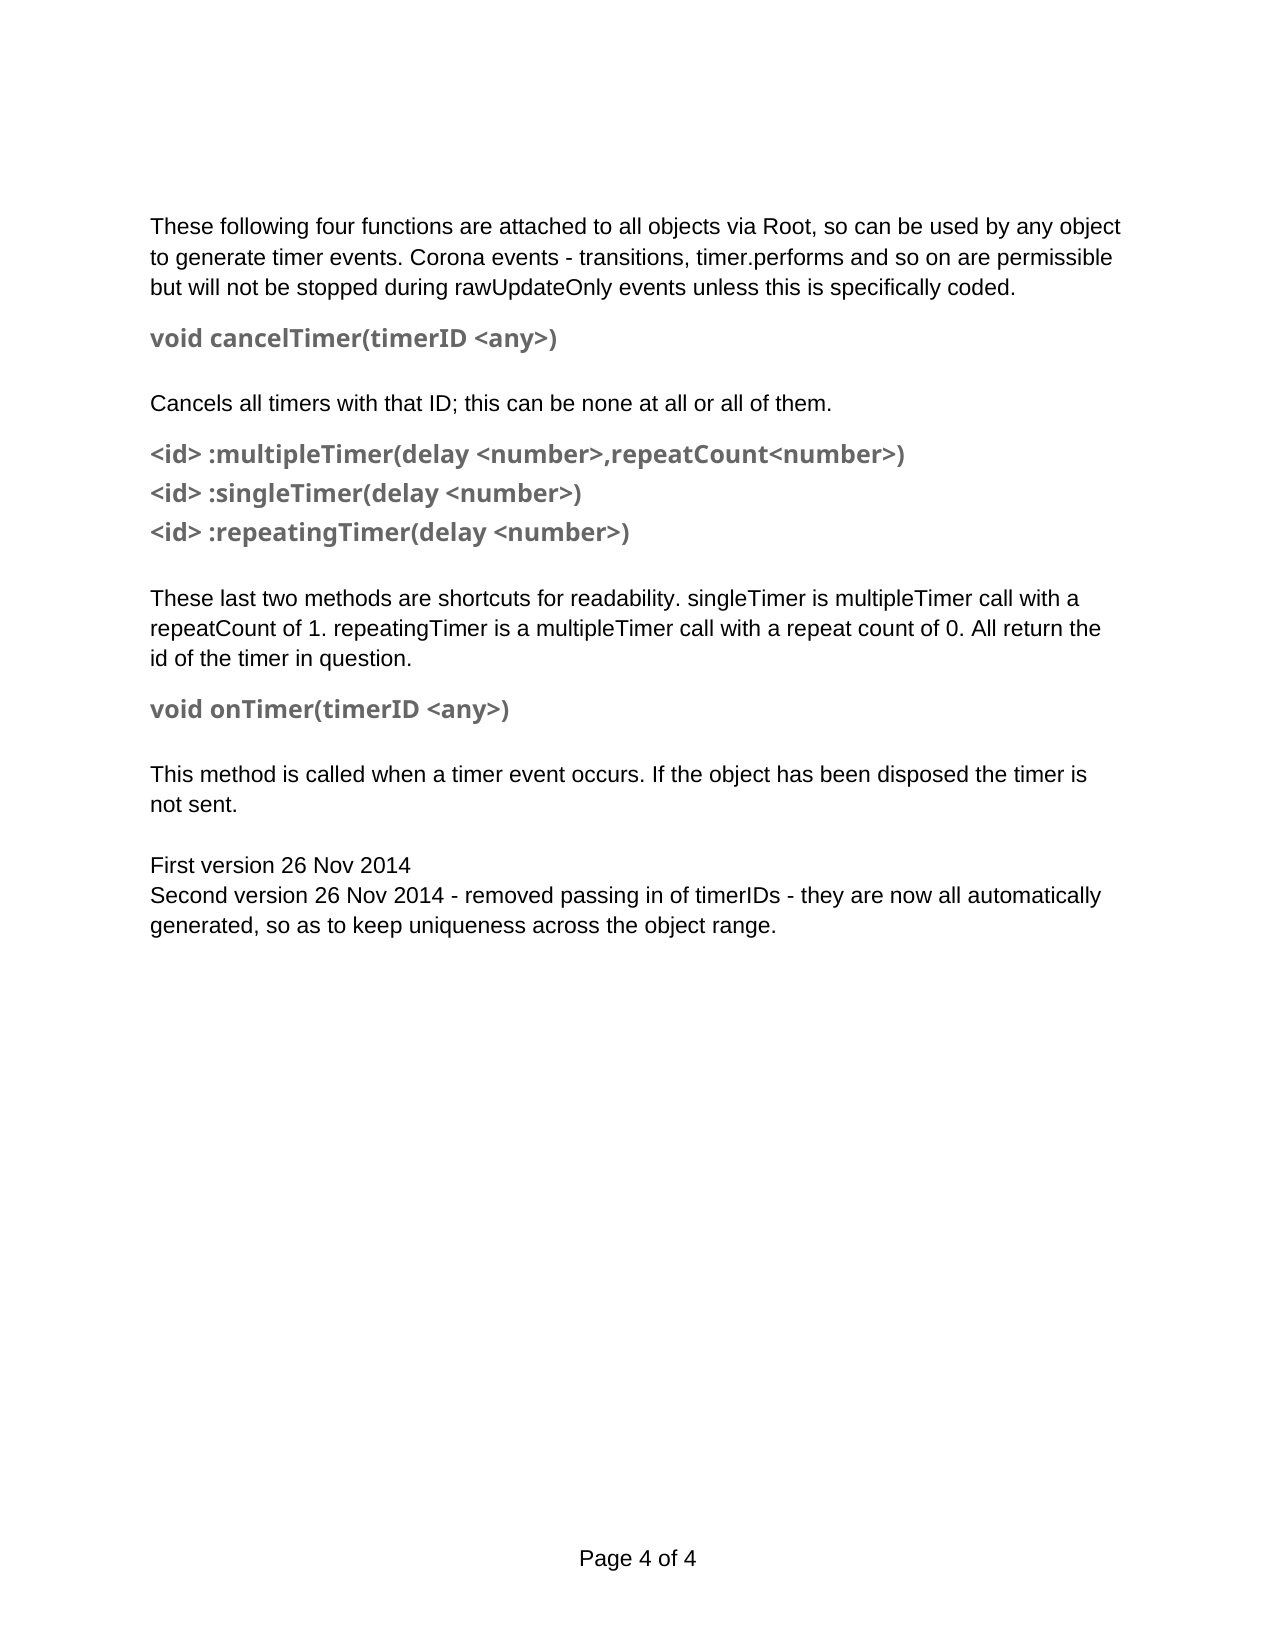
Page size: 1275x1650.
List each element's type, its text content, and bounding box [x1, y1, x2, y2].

text This method is called when a timer event occurs. If the object has been disposed the timer is not sent. [150, 761, 1125, 818]
subtitle <id> :repeatingTimer(delay <number>) [150, 515, 1125, 549]
text These following four functions are attached to all objects via Root, so can be used by any object to generate timer events. Corona events - transitions, timer.performs and so on are permissible but will not be stopped during rawUpdateOnly events unless this is specifically coded. [150, 213, 1125, 300]
subtitle void onTimer(timerID <any>) [150, 692, 1125, 726]
subtitle <id> :multipleTimer(delay <number>,repeatCount<number>) [150, 437, 1125, 471]
text These last two methods are shortcuts for readability. singleTimer is multipleTimer call with a repeatCount of 1. repeatingTimer is a multipleTimer call with a repeat count of 0. All return the id of the timer in question. [150, 584, 1125, 671]
text First version 26 Nov 2014 [150, 852, 1125, 878]
subtitle <id> :singleTimer(delay <number>) [150, 476, 1125, 510]
subtitle void cancelTimer(timerID <any>) [150, 321, 1125, 354]
text Cancels all timers with that ID; this can be none at all or all of them. [150, 390, 1125, 416]
text Second version 26 Nov 2014 - removed passing in of timerIDs - they are now all automatically generated, so as to keep uniqueness across the object range. [150, 882, 1125, 938]
